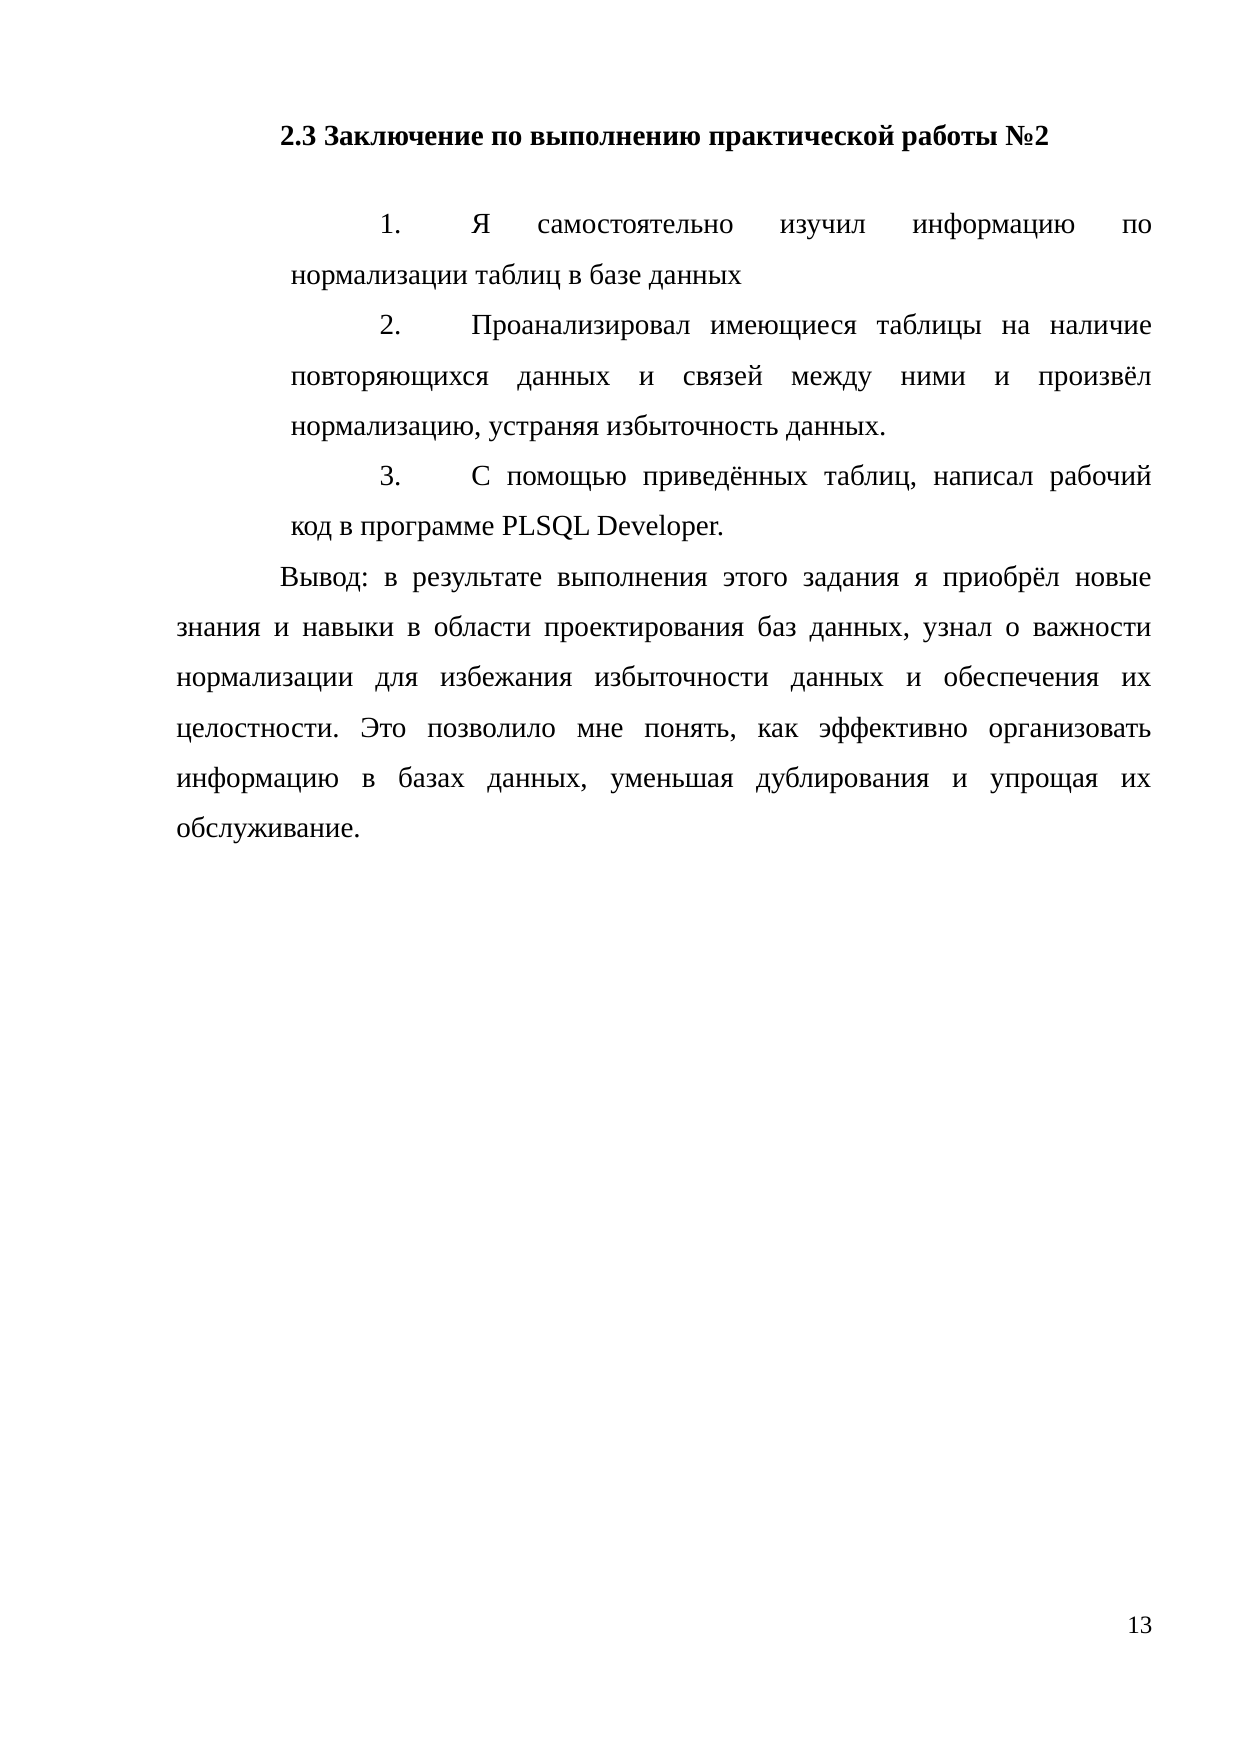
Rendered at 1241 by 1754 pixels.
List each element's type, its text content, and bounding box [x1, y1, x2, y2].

list С помощью приведённых таблиц, написал рабочий код в программе PLSQL Developer. [291, 458, 1152, 542]
list Проанализировал имеющиеся таблицы на наличие повторяющихся данных и связей между ними и произвёл нормализацию, устраняя избыточность данных. [291, 307, 1152, 441]
text Вывод: в результате выполнения этого задания я приобрёл новые знания и навыки в области проектирования баз данных, узнал о важности нормализации для избежания избыточности данных и обеспечения их целостности. Это позволило мне понять, как эффективно организовать информацию в базах данных, уменьшая дублирования и упрощая их обслуживание. [176, 559, 1152, 844]
subtitle 2.3 Заключение по выполнению практической работы №2 [243, 118, 1086, 152]
list Я самостоятельно изучил информацию по нормализации таблиц в базе данных [291, 207, 1152, 291]
